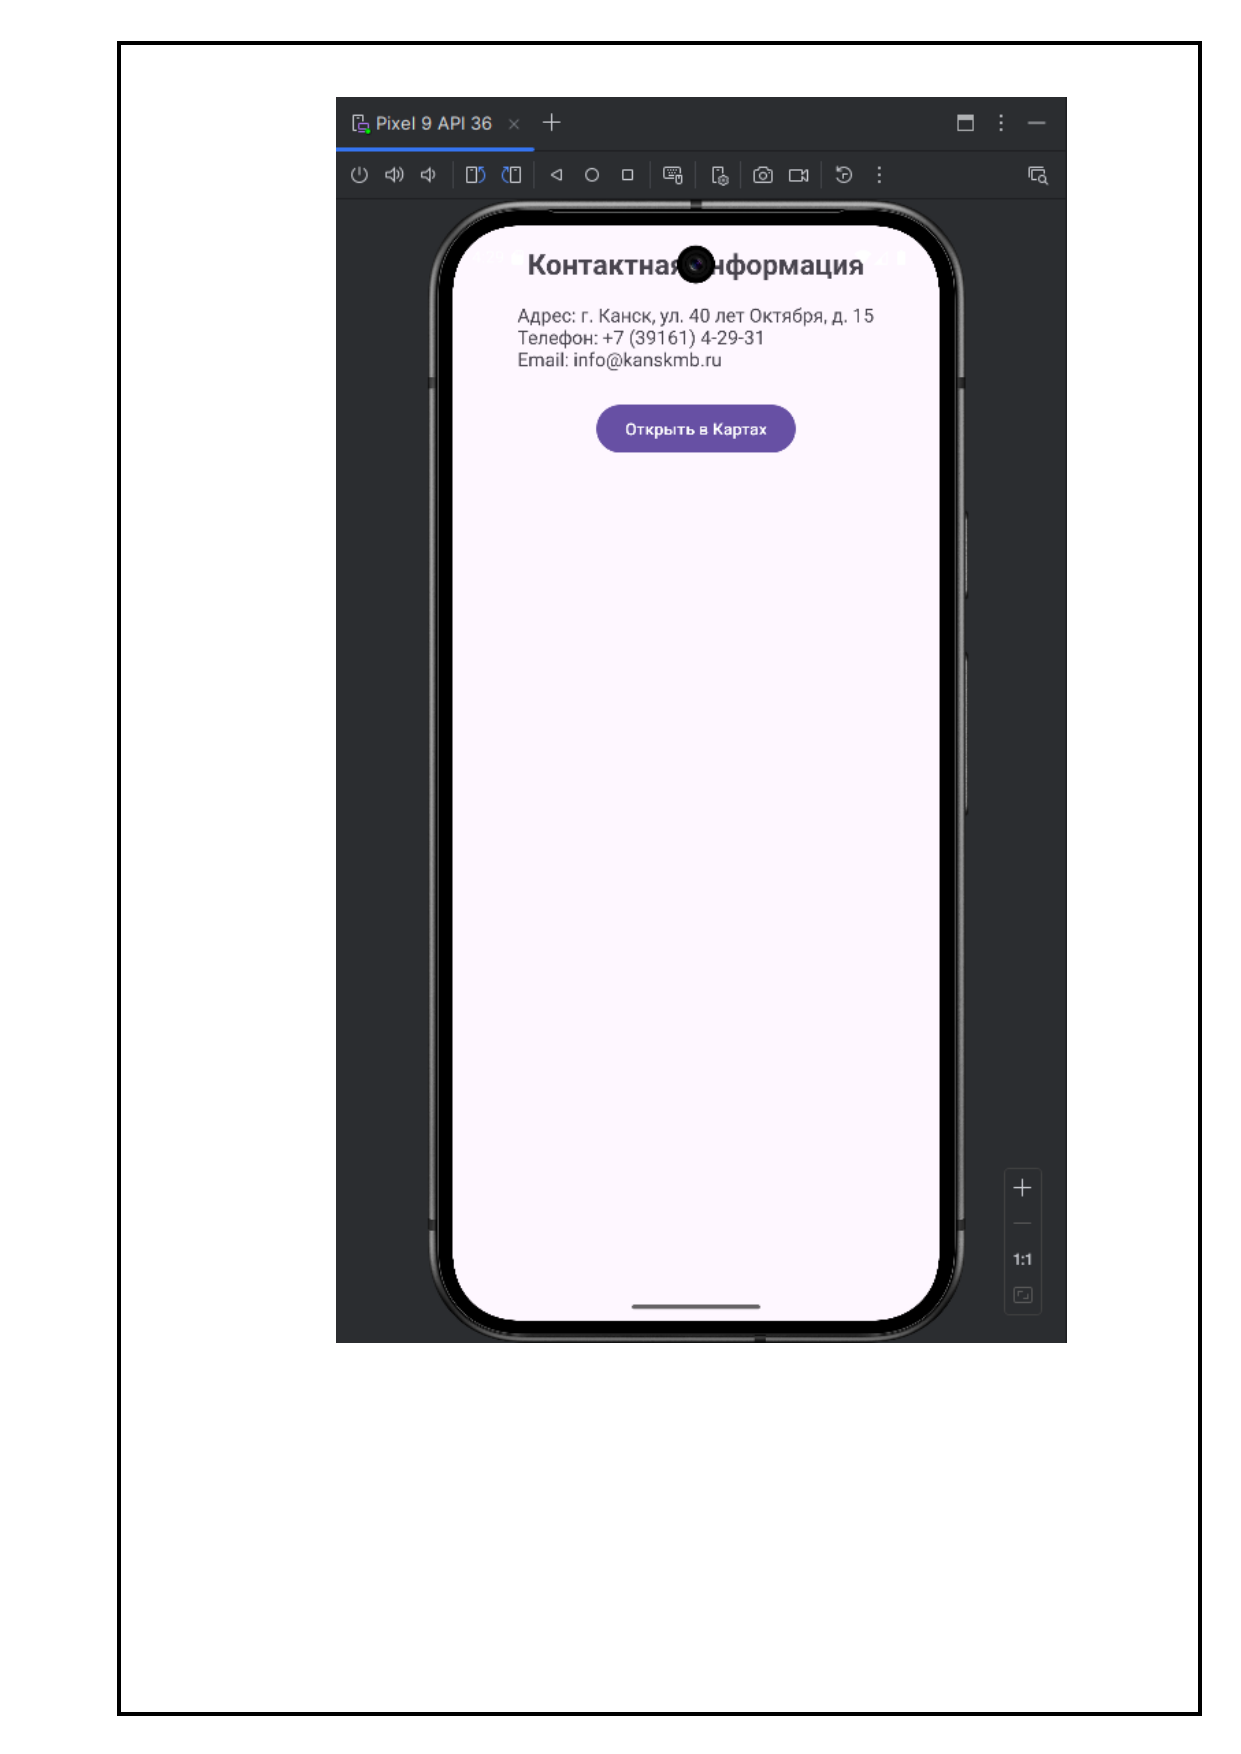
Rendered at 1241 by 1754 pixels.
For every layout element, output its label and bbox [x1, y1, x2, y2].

picture [336, 97, 1067, 1343]
